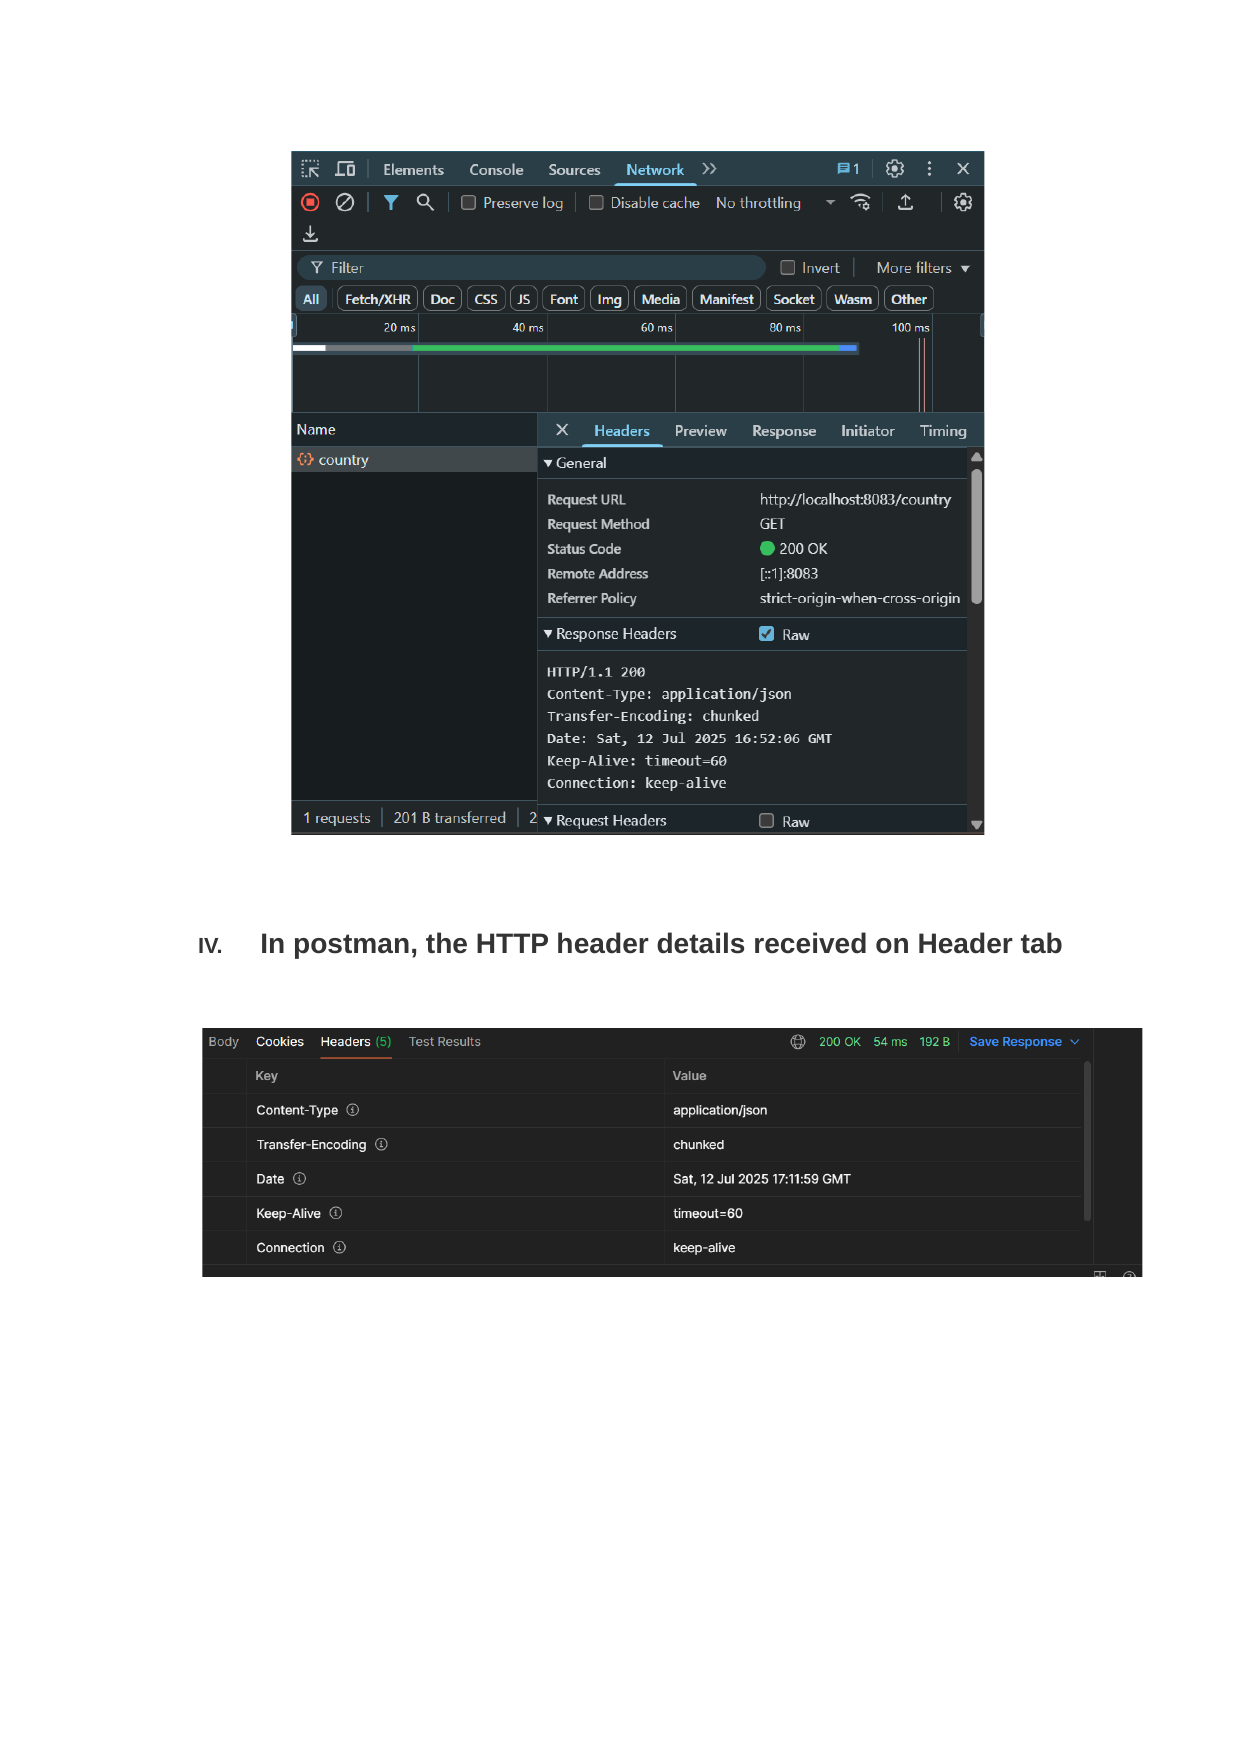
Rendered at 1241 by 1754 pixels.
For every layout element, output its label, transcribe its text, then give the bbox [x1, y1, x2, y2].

picture [202, 1028, 1143, 1277]
list In postman, the HTTP header details received on Header tab [223, 927, 1090, 959]
picture [291, 151, 985, 835]
